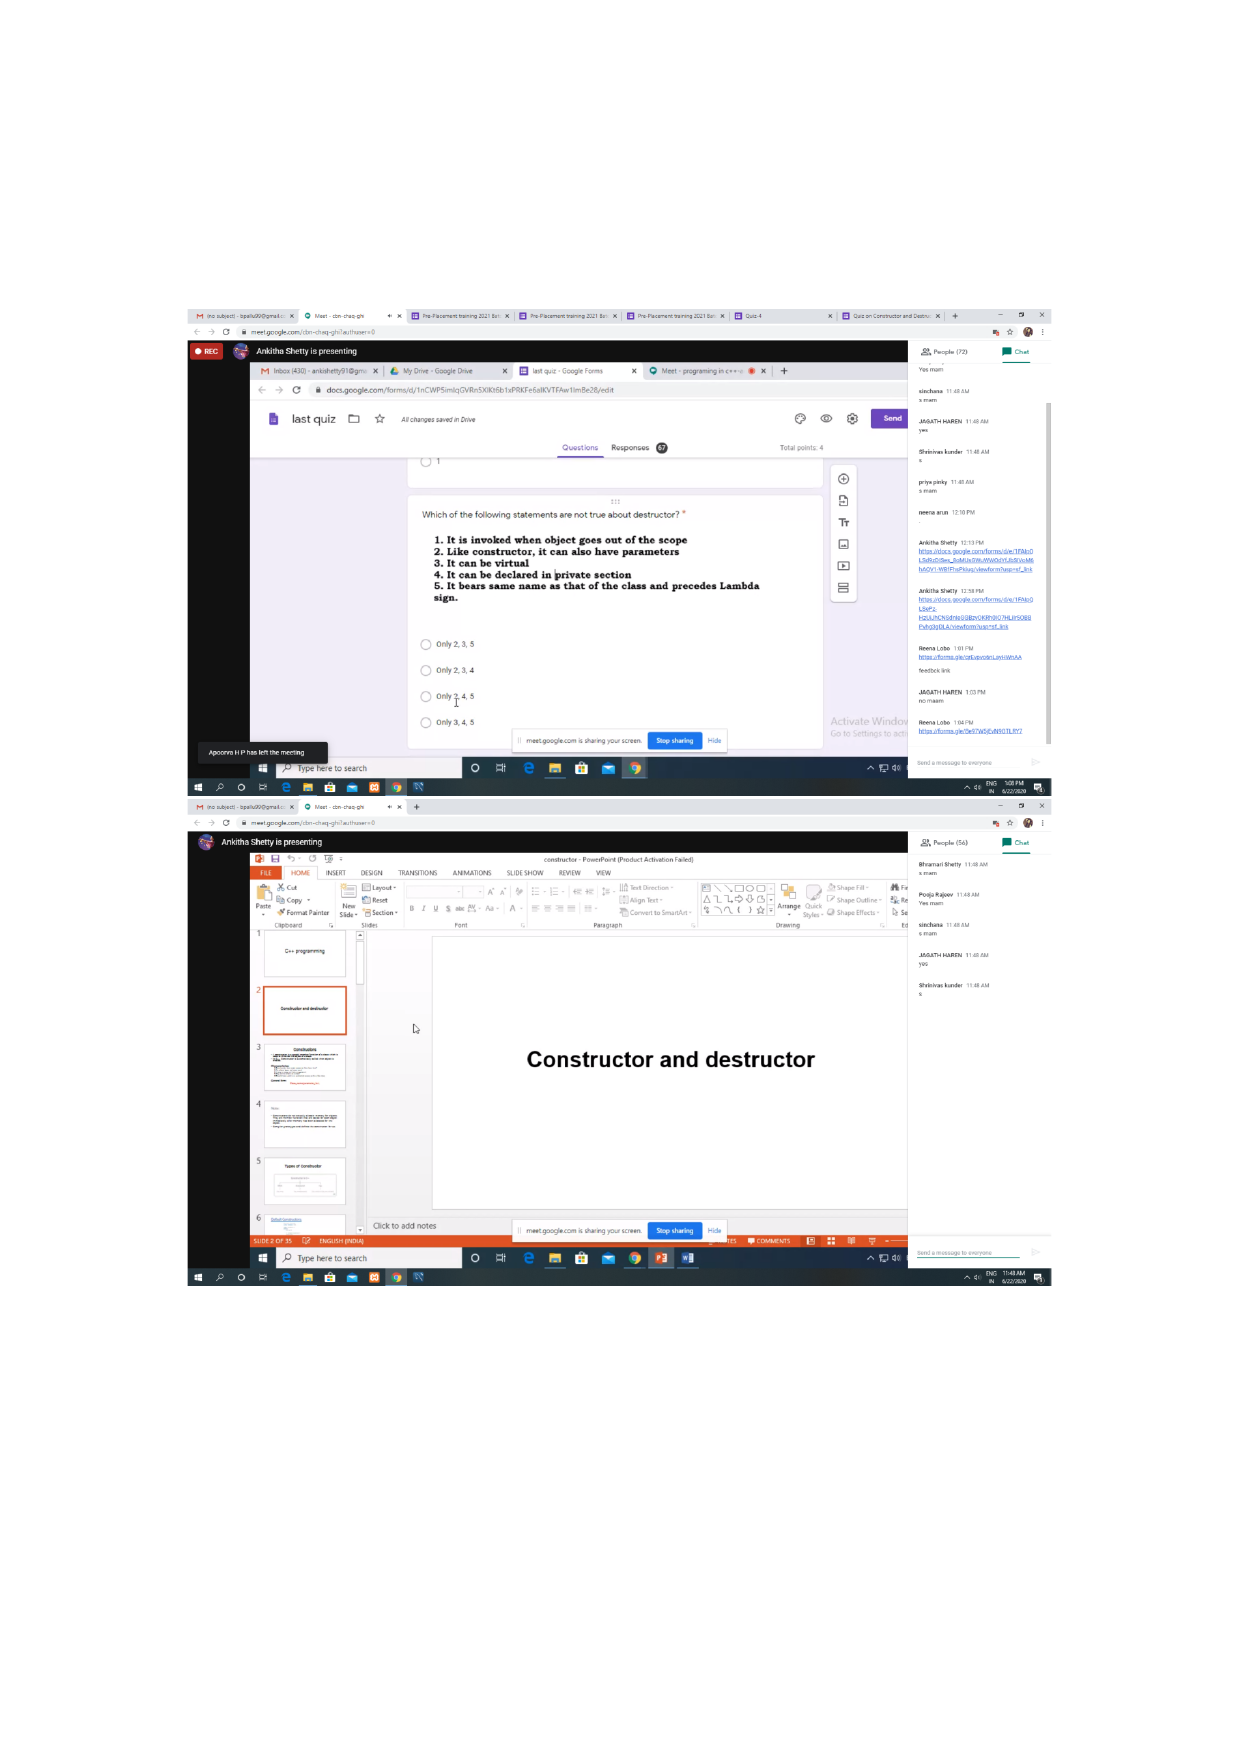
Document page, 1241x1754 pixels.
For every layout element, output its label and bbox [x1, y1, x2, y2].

picture [187, 799, 1052, 1286]
picture [187, 309, 1052, 796]
